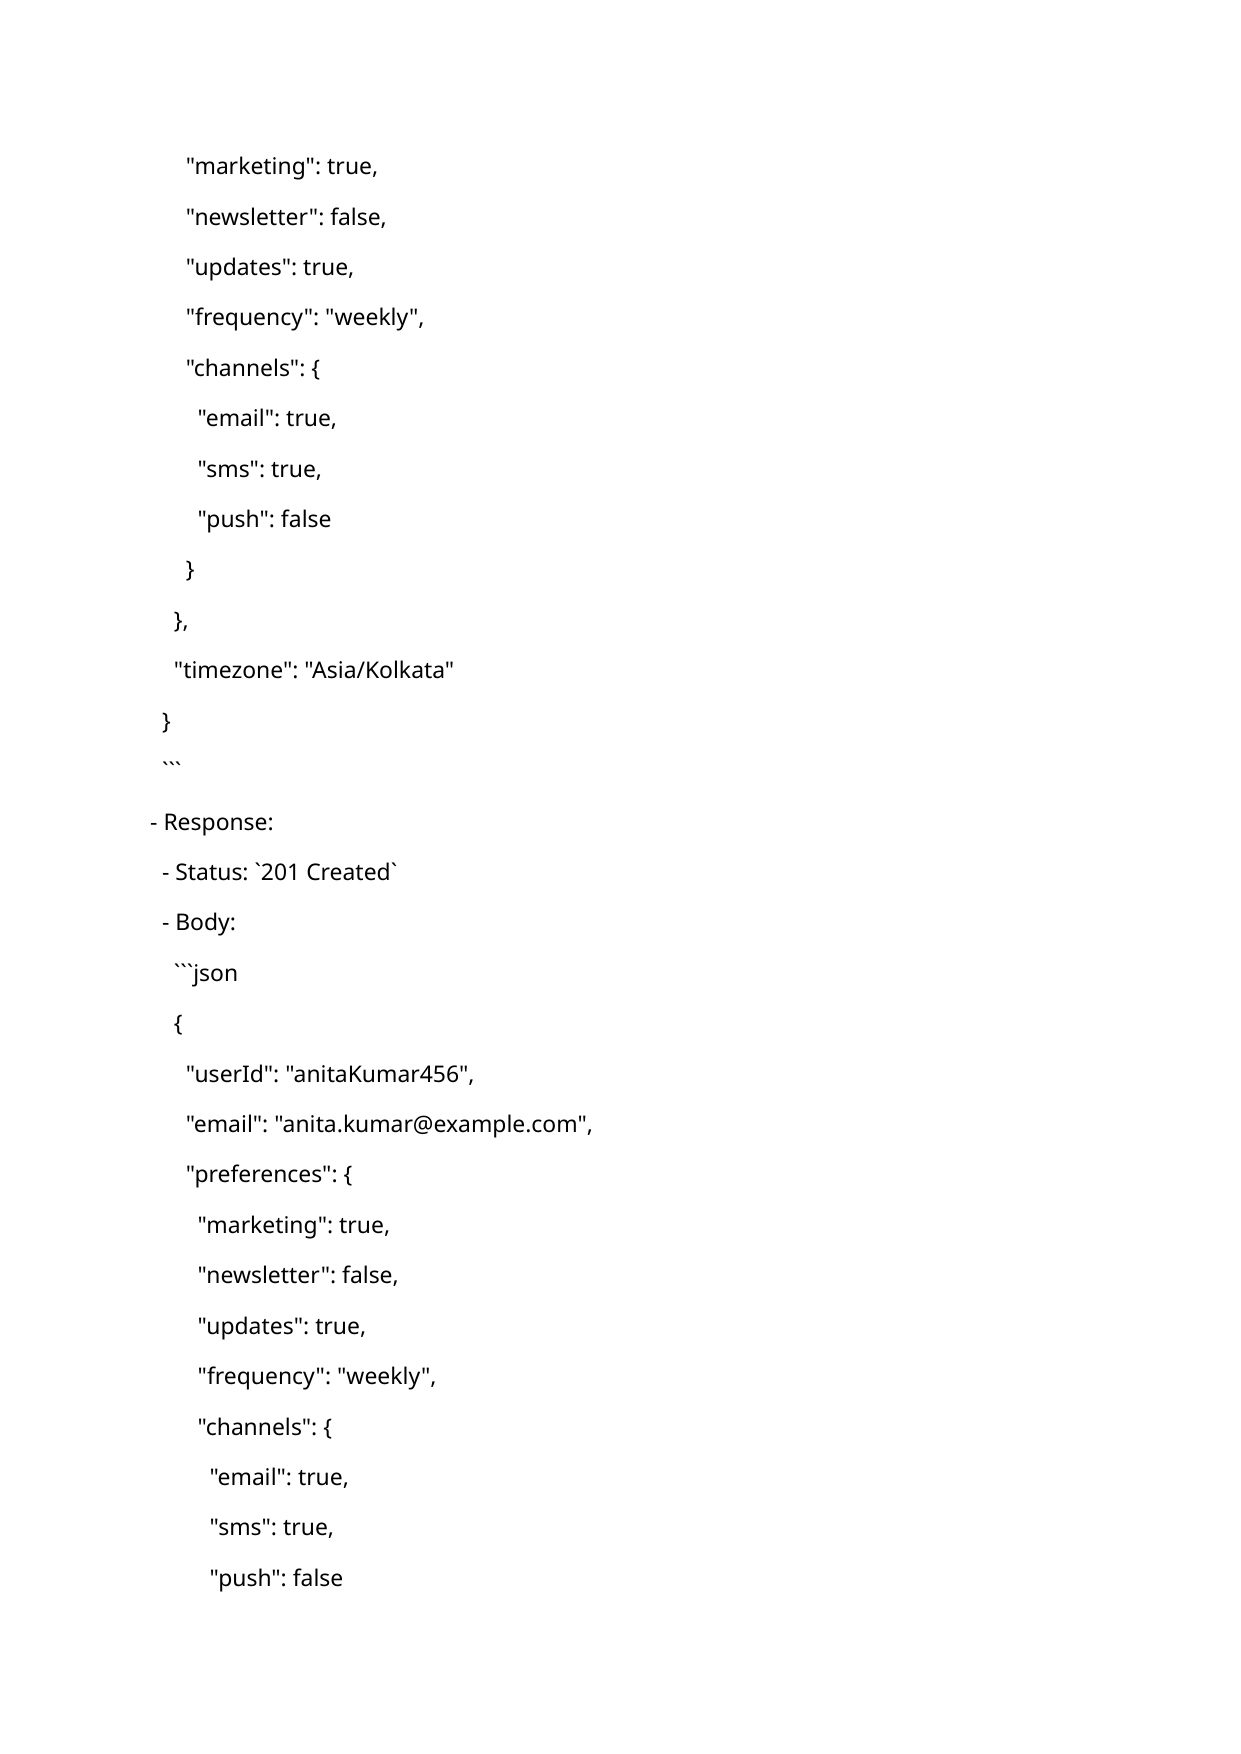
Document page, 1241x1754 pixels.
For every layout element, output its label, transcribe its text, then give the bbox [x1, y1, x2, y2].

text "email": true, [150, 402, 1090, 433]
text "updates": true, [150, 251, 1090, 282]
text "timezone": "Asia/Kolkata" [150, 654, 1090, 685]
text } [150, 553, 1090, 584]
text "newsletter": false, [150, 200, 1090, 232]
text "userId": "anitaKumar456", [150, 1057, 1090, 1089]
text - Body: [150, 906, 1090, 937]
text } [150, 704, 1090, 736]
text "channels": { [150, 352, 1090, 383]
text - Status: `201 Created` [150, 856, 1090, 887]
text "push": false [150, 1562, 1090, 1593]
text "sms": true, [150, 452, 1090, 484]
text "email": "anita.kumar@example.com", [150, 1108, 1090, 1139]
text "newsletter": false, [150, 1259, 1090, 1290]
text "updates": true, [150, 1309, 1090, 1341]
text "frequency": "weekly", [150, 301, 1090, 332]
text ```json [150, 957, 1090, 988]
text "sms": true, [150, 1511, 1090, 1542]
text }, [150, 604, 1090, 635]
text "email": true, [150, 1461, 1090, 1492]
text "channels": { [150, 1410, 1090, 1442]
text "marketing": true, [150, 150, 1090, 181]
text { [150, 1007, 1090, 1038]
text ``` [150, 755, 1090, 786]
text - Response: [150, 805, 1090, 837]
text "marketing": true, [150, 1209, 1090, 1240]
text "push": false [150, 503, 1090, 534]
text "preferences": { [150, 1158, 1090, 1189]
text "frequency": "weekly", [150, 1360, 1090, 1391]
